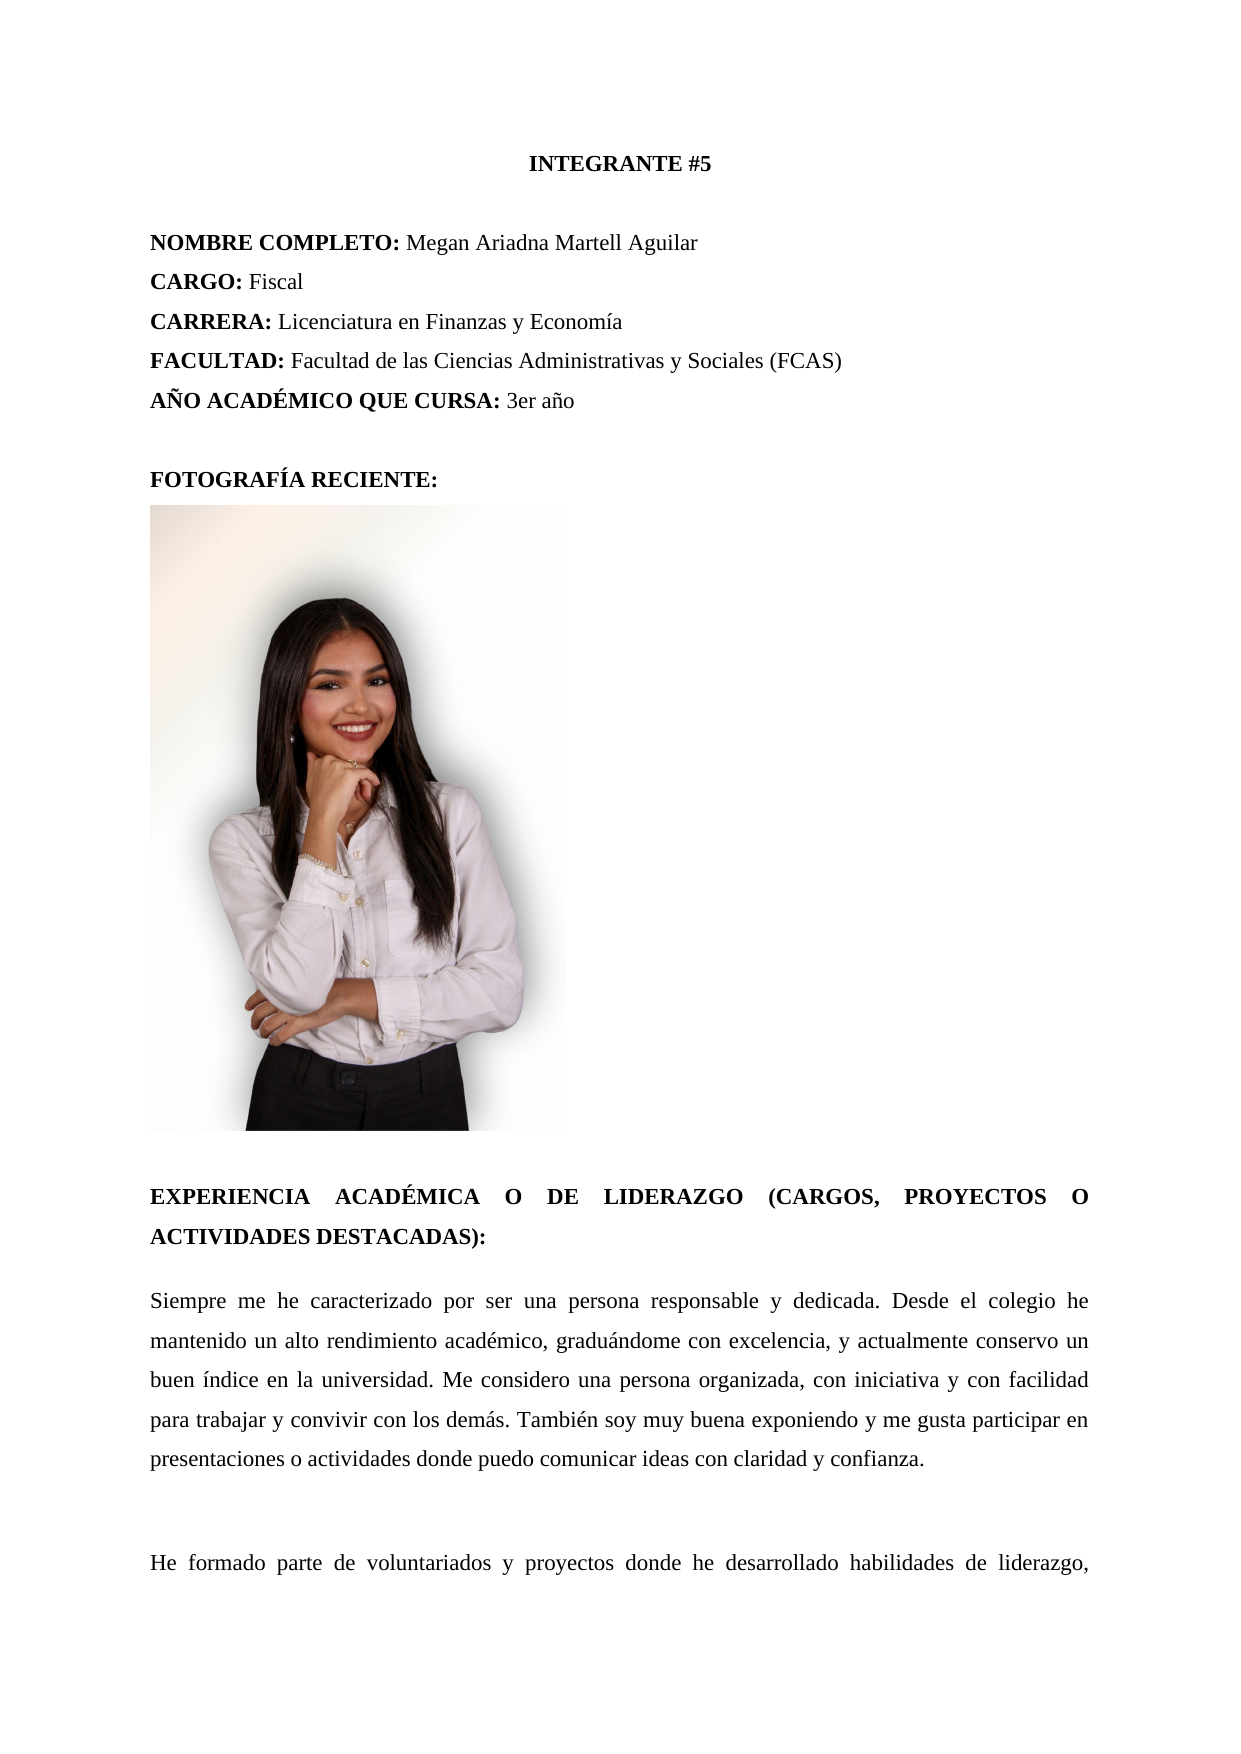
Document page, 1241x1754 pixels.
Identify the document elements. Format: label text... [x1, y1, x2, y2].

text CARRERA: Licenciatura en Finanzas y Economía [150, 308, 1090, 334]
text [150, 1510, 1090, 1576]
picture [150, 505, 567, 1131]
text AÑO ACADÉMICO QUE CURSA: 3er año [150, 387, 1090, 413]
text Siempre me he caracterizado por ser una persona responsable y dedicada. Desde el colegio he mantenido un alto rendimiento académico, graduándome con excelencia, y actualmente conservo un buen índice en la universidad. Me considero una persona organizada, con iniciativa y con facilidad para trabajar y convivir con los demás. También soy muy buena exponiendo y me gusta participar en presentaciones o actividades donde puedo comunicar ideas con claridad y confianza. [150, 1287, 1090, 1472]
text FACULTAD: Facultad de las Ciencias Administrativas y Sociales (FCAS) [150, 347, 1090, 374]
text INTEGRANTE #5 [150, 150, 1090, 176]
text NOMBRE COMPLETO: Megan Ariadna Martell Aguilar [150, 229, 1090, 255]
text EXPERIENCIA ACADÉMICA O DE LIDERAZGO (CARGOS, PROYECTOS O ACTIVIDADES DESTACADAS): [150, 1183, 1090, 1249]
text CARGO: Fiscal [150, 268, 1090, 295]
text FOTOGRAFÍA RECIENTE: [150, 466, 1090, 492]
